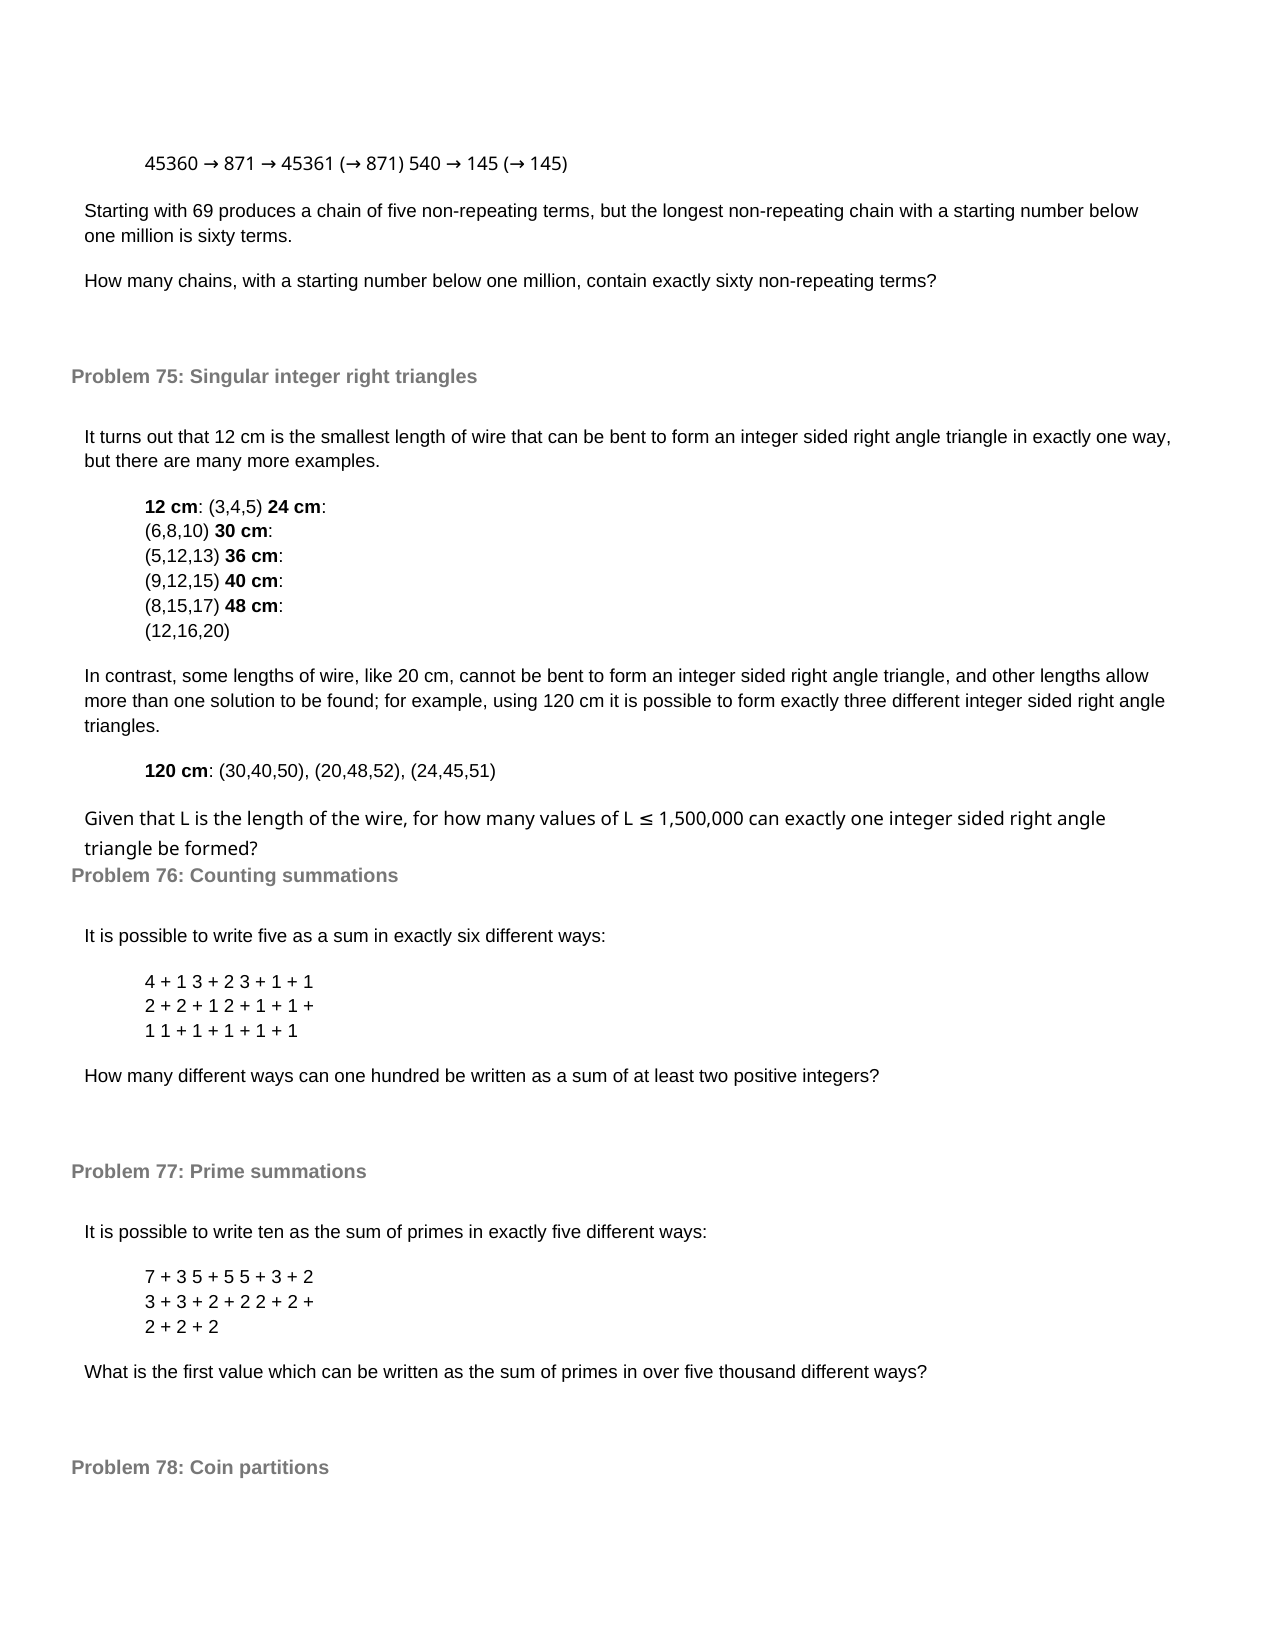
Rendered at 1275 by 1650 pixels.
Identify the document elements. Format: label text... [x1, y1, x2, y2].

text How many chains, with a starting number below one million, contain exactly sixty non-repeating terms? [84, 270, 992, 291]
text In contrast, some lengths of wire, like 20 cm, cannot be bent to form an integer sided right angle triangle, and other lengths allow more than one solution to be found; for example, using 120 cm it is possible to form exactly three different integer sided right angle triangles. [84, 665, 1180, 736]
text What is the first value which can be written as the sum of primes in over five thousand different ways? [84, 1361, 983, 1383]
text Starting with 69 produces a chain of five non-repeating terms, but the longest non-repeating chain with a starting number below one million is sixty terms. [84, 200, 1143, 246]
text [144, 150, 609, 176]
text It turns out that 12 cm is the smallest length of wire that can be bent to form an integer sided right angle triangle in exactly one way, but there are many more examples. [84, 426, 1187, 472]
text Problem 77: Prime summations [71, 1160, 412, 1183]
text Given that L is the length of the wire, for how many values of L ≤ 1,500,000 can exactly one integer sided right angle triangle be formed? [84, 806, 1173, 861]
text Problem 76: Counting summations [71, 864, 444, 887]
text 12 cm: (3,4,5) 24 cm: (6,8,10) 30 cm: (5,12,13) 36 cm: (9,12,15) 40 cm: (8,15,17) 48 cm: (12,16,20) [144, 496, 332, 641]
text How many different ways can one hundred be written as a sum of at least two positive integers? [84, 1065, 934, 1087]
text 120 cm: (30,40,50), (20,48,52), (24,45,51) [144, 760, 539, 782]
text Problem 78: Coin partitions [71, 1456, 373, 1479]
text It is possible to write ten as the sum of primes in exactly five different ways: [84, 1221, 758, 1243]
text 4 + 1 3 + 2 3 + 1 + 1 2 + 2 + 1 2 + 1 + 1 + 1 1 + 1 + 1 + 1 + 1 [144, 971, 321, 1042]
text It is possible to write five as a sum in exactly six different ways: [84, 925, 654, 947]
text 7 + 3 5 + 5 5 + 3 + 2 3 + 3 + 2 + 2 2 + 2 + 2 + 2 + 2 [144, 1266, 321, 1337]
text Problem 75: Singular integer right triangles [71, 364, 526, 387]
